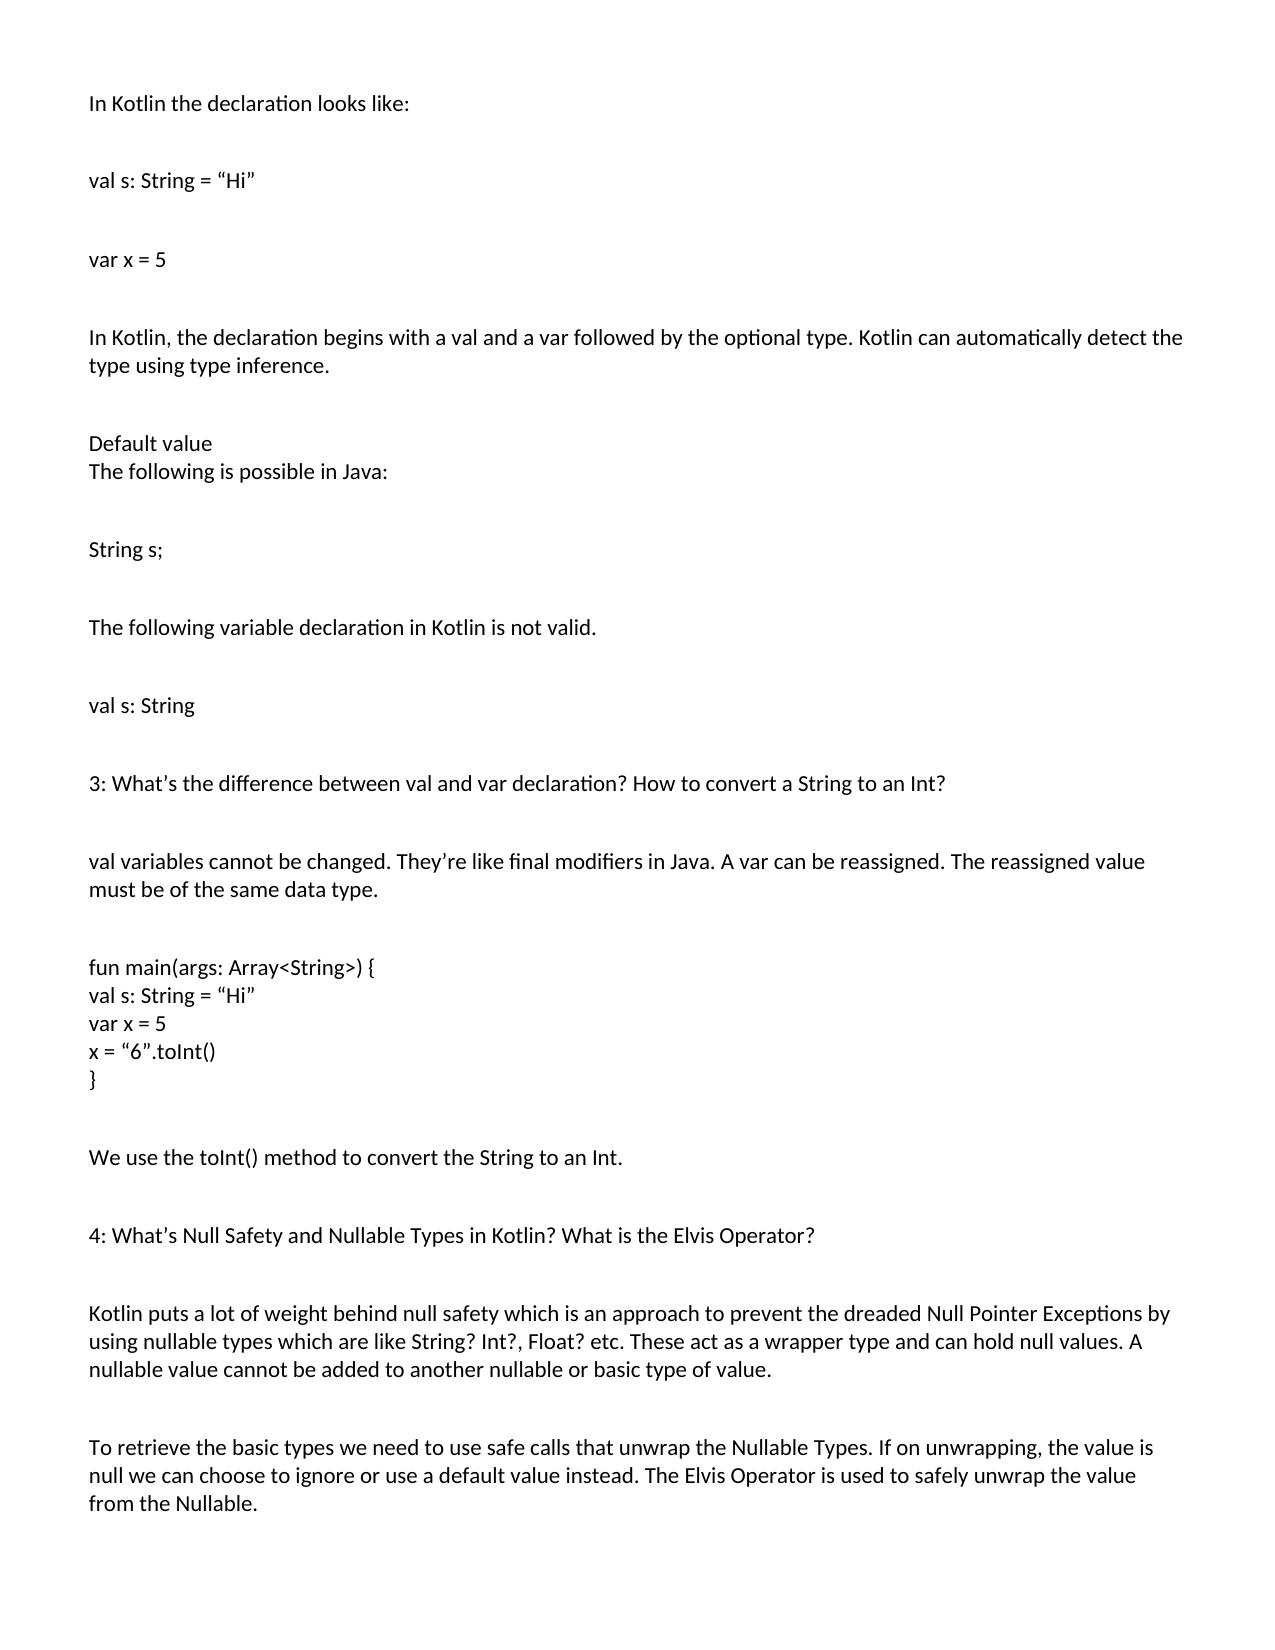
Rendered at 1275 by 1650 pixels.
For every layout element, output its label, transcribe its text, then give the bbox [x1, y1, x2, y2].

text In Kotlin, the declaration begins with a val and a var followed by the optional type. Kotlin can automatically detect the type using type inference. [89, 323, 1186, 379]
text val variables cannot be changed. They’re like final modifiers in Java. A var can be reassigned. The reassigned value must be of the same data type. [89, 847, 1186, 903]
text Default value The following is possible in Java: [89, 429, 1186, 485]
text In Kotlin the declaration looks like: [89, 89, 1186, 117]
text fun main(args: Array<String>) { val s: String = “Hi” var x = 5 x = “6”.toInt() } [89, 953, 1186, 1093]
text 4: What’s Null Safety and Nullable Types in Kotlin? What is the Elvis Operator? [89, 1221, 1186, 1249]
text The following variable declaration in Kotlin is not valid. [89, 613, 1186, 641]
text val s: String = “Hi” [89, 167, 1186, 195]
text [89, 1433, 1186, 1517]
text val s: String [89, 691, 1186, 719]
text String s; [89, 535, 1186, 563]
text Kotlin puts a lot of weight behind null safety which is an approach to prevent the dreaded Null Pointer Exceptions by using nullable types which are like String? Int?, Float? etc. These act as a wrapper type and can hold null values. A nullable value cannot be added to another nullable or basic type of value. [89, 1299, 1186, 1383]
text We use the toInt() method to convert the String to an Int. [89, 1143, 1186, 1171]
text var x = 5 [89, 245, 1186, 273]
text 3: What’s the difference between val and var declaration? How to convert a String to an Int? [89, 769, 1186, 797]
